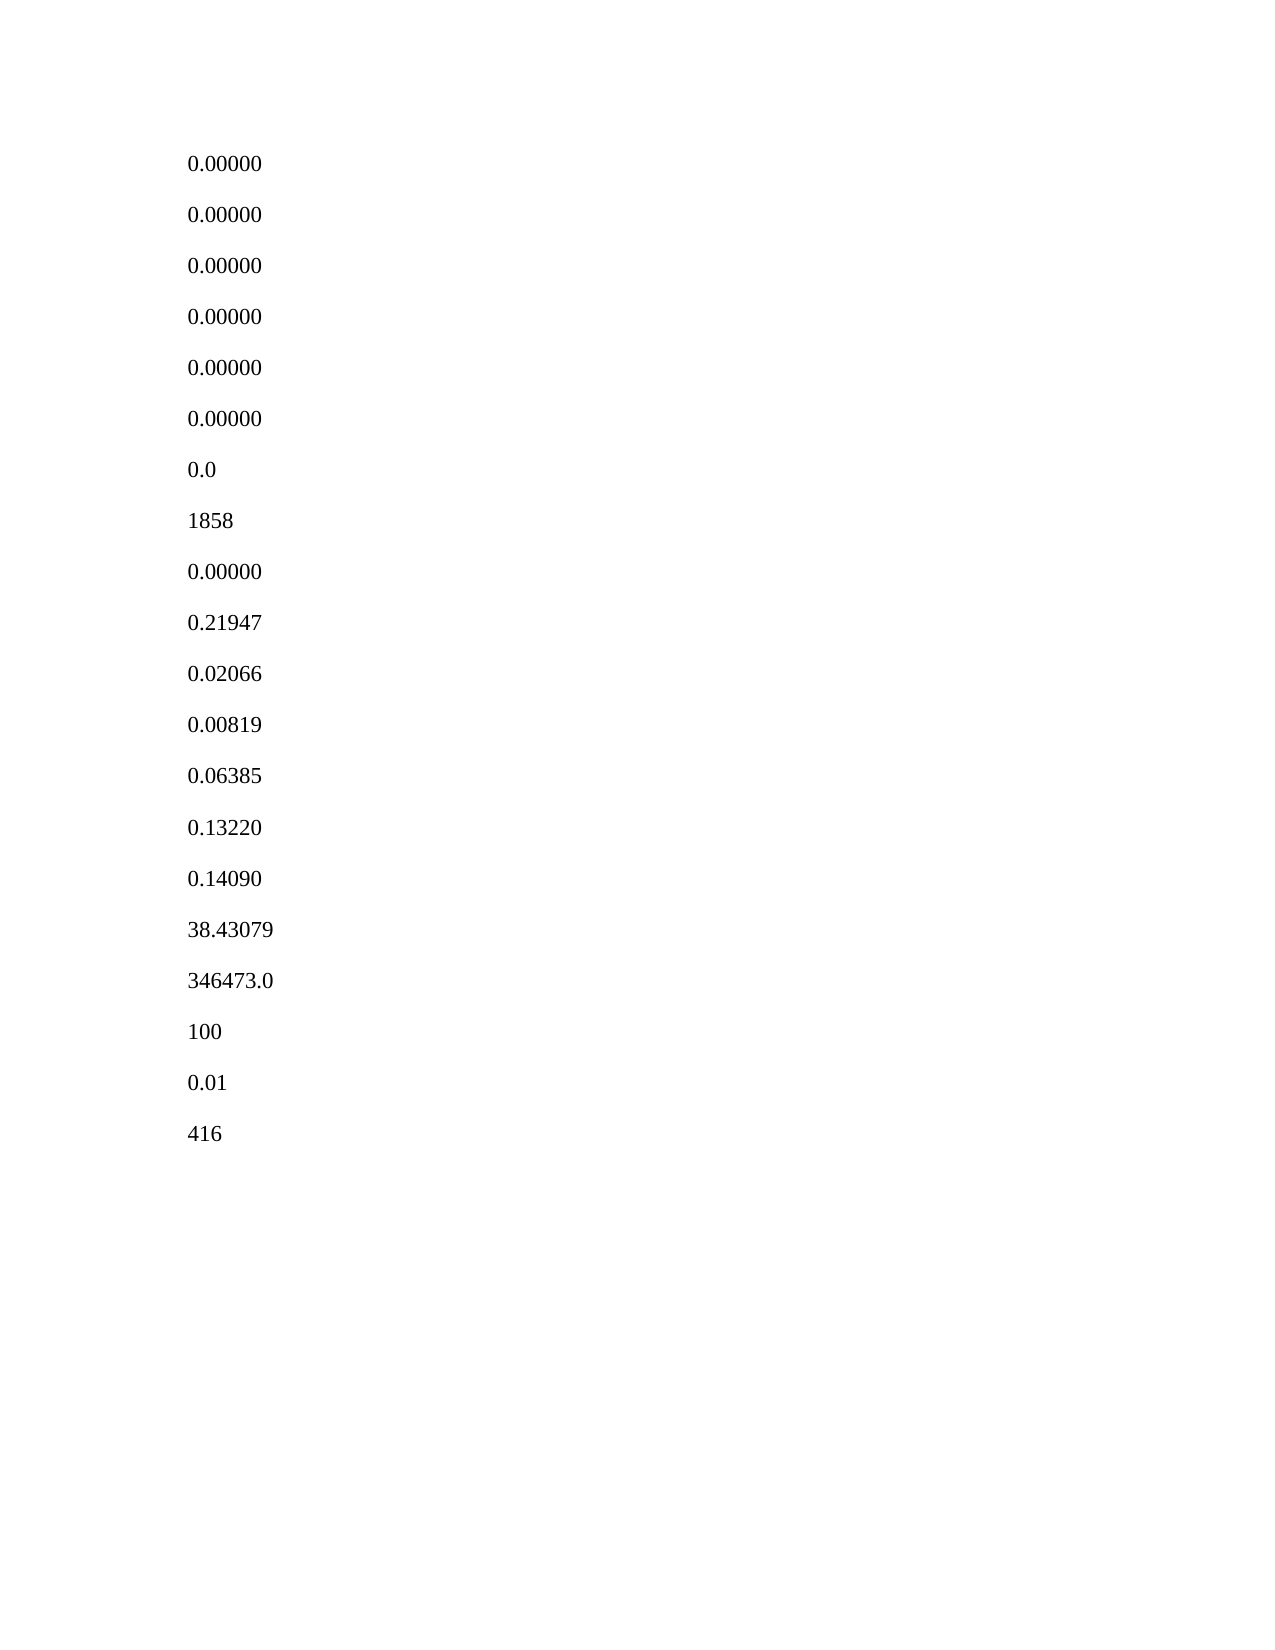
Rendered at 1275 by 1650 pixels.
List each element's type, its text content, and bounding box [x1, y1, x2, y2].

table_cell 0.00000 [176, 150, 1076, 201]
table_cell 0.14090 [176, 865, 1076, 916]
table_cell 0.00000 [176, 252, 1076, 303]
table_cell 0.13220 [176, 814, 1076, 864]
table_cell 0.00000 [176, 558, 1076, 609]
table_cell 0.06385 [176, 763, 1076, 813]
table_cell 0.00000 [176, 303, 1076, 354]
table_cell 0.00000 [176, 405, 1076, 456]
table_cell 0.0 [176, 456, 1076, 507]
table_cell 346473.0 [176, 967, 1076, 1018]
table_cell 0.01 [176, 1069, 1076, 1120]
table_cell 1858 [176, 507, 1076, 558]
table_cell 416 [176, 1120, 1076, 1171]
table_cell 0.02066 [176, 660, 1076, 711]
table_cell 0.00000 [176, 354, 1076, 405]
table_cell 38.43079 [176, 916, 1076, 967]
table_cell 0.21947 [176, 609, 1076, 660]
table_cell 100 [176, 1018, 1076, 1069]
table_cell 0.00819 [176, 711, 1076, 762]
table_cell 0.00000 [176, 201, 1076, 252]
